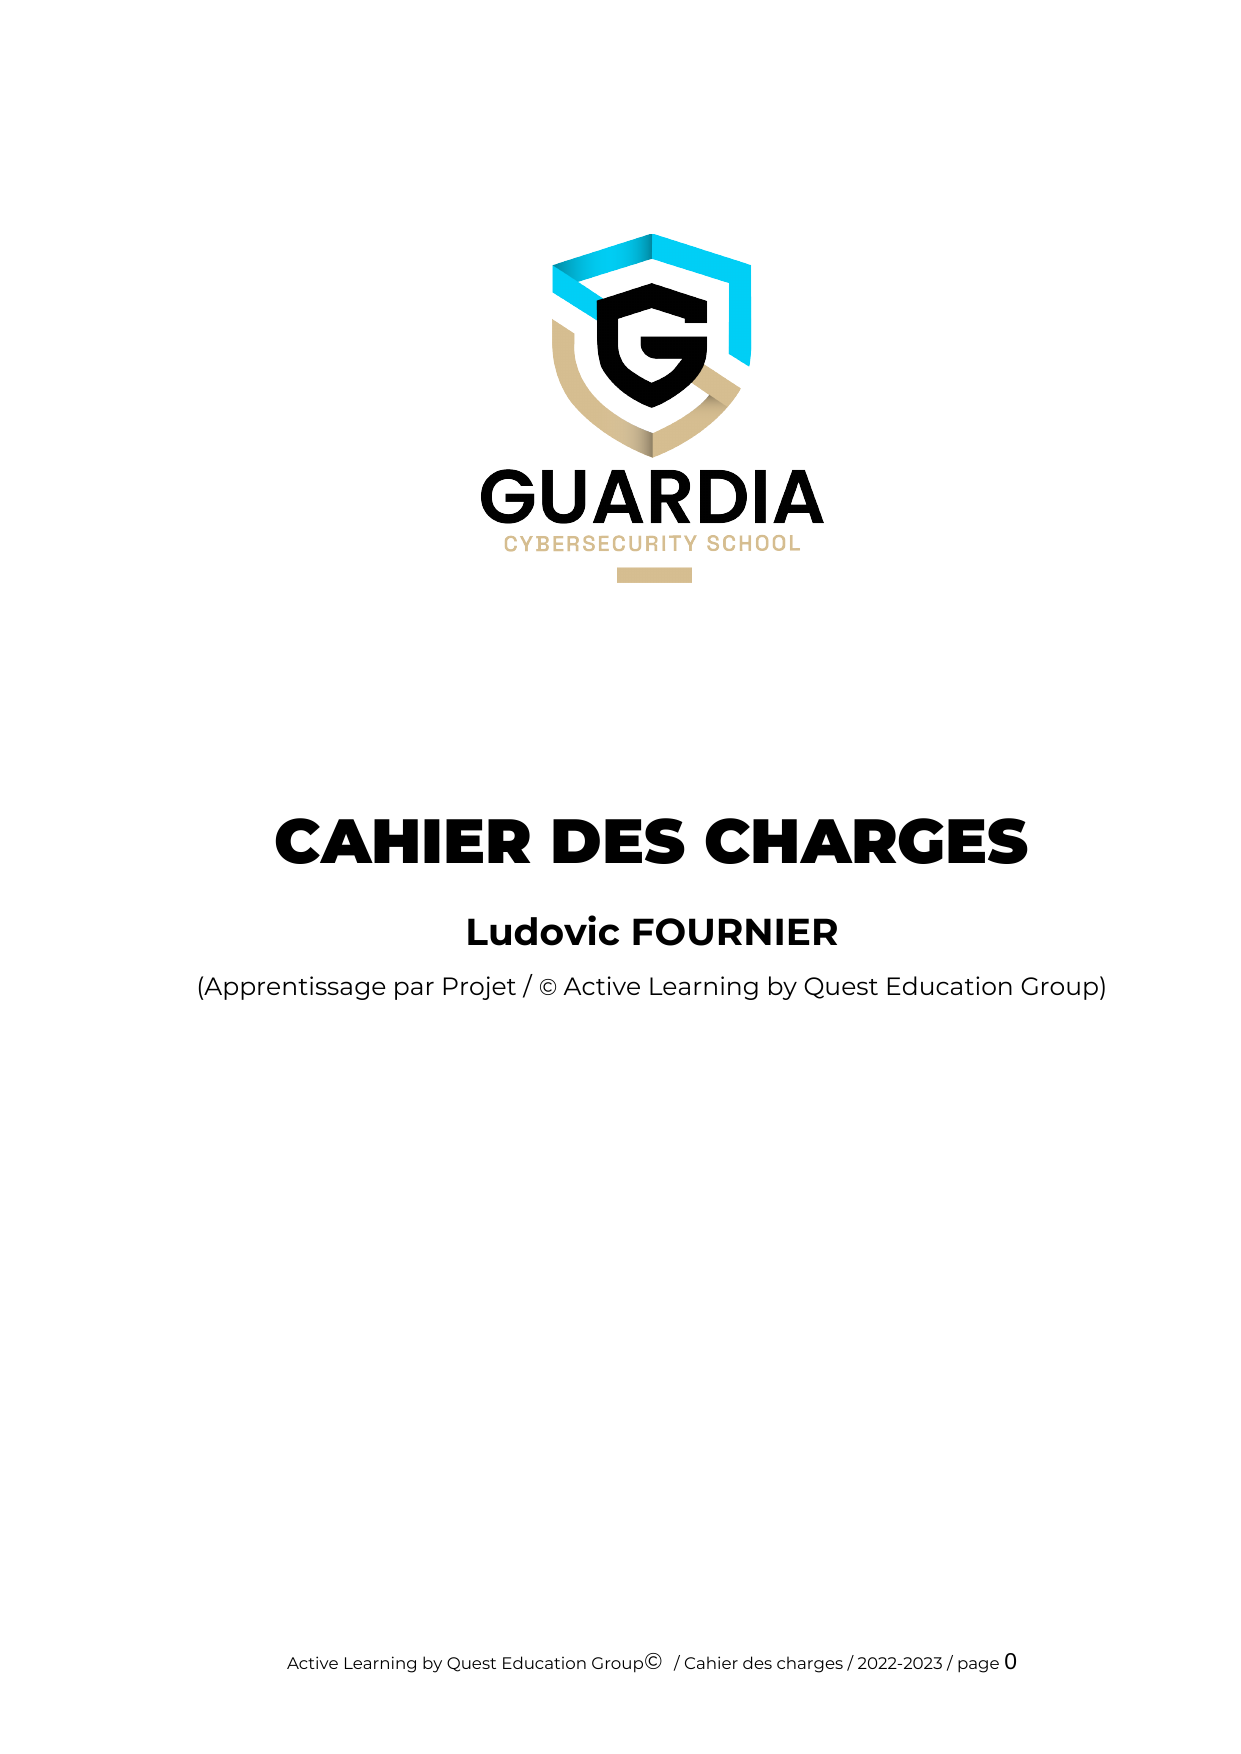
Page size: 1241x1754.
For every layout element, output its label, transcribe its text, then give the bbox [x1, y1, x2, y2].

text (Apprentissage par Projet / © Active Learning by Quest Education Group) [150, 951, 1153, 1002]
text Ludovic FOURNIER [150, 888, 1153, 951]
picture [478, 234, 825, 583]
text CAHIER DES CHARGES [150, 782, 1153, 879]
